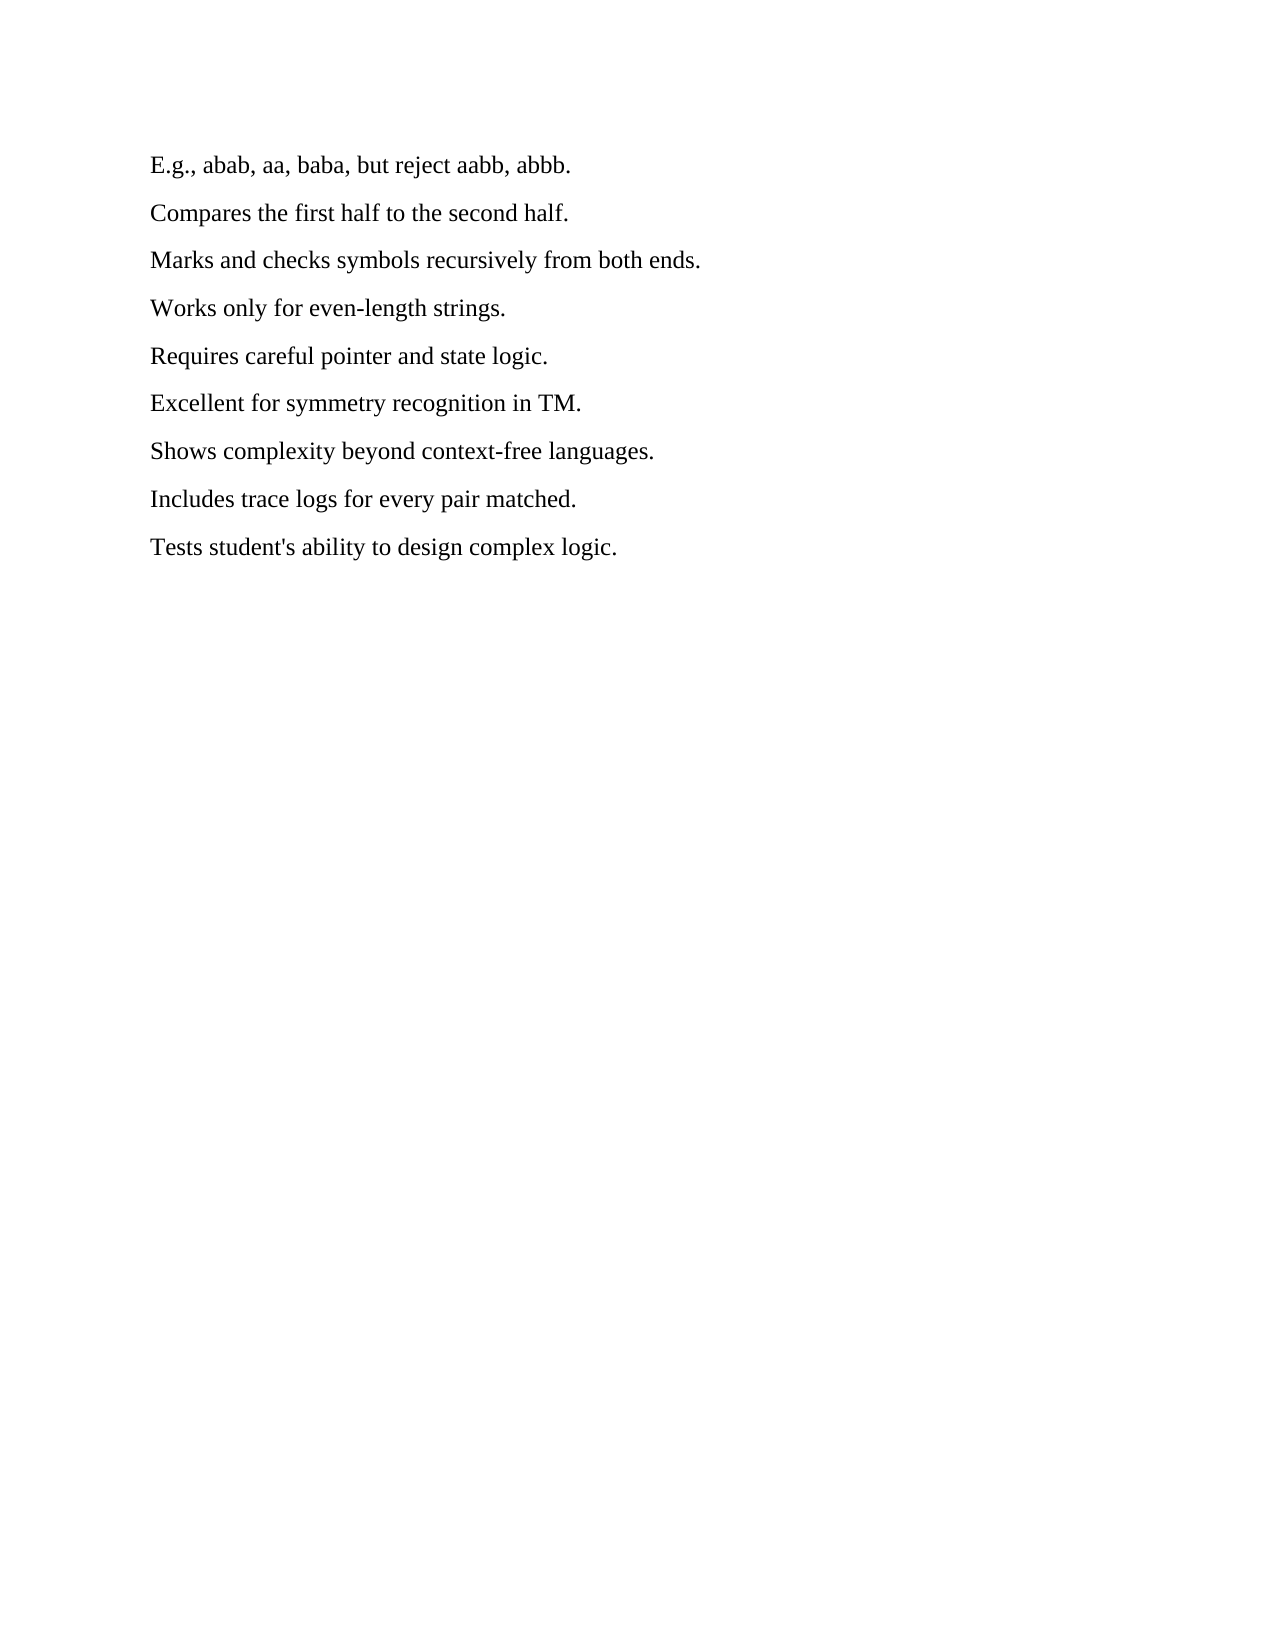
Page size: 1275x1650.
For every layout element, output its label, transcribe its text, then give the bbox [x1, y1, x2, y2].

text Requires careful pointer and state logic. [150, 341, 1125, 369]
text Marks and checks symbols recursively from both ends. [150, 245, 1125, 274]
text Works only for even-length strings. [150, 293, 1125, 322]
text Compares the first half to the second half. [150, 198, 1125, 226]
text E.g., abab, aa, baba, but reject aabb, abbb. [150, 150, 1125, 179]
text Includes trace logs for every pair matched. [150, 484, 1125, 513]
text Shows complexity beyond context-free languages. [150, 436, 1125, 465]
text Excellent for symmetry recognition in TM. [150, 388, 1125, 417]
text Tests student's ability to design complex logic. [150, 532, 1125, 560]
